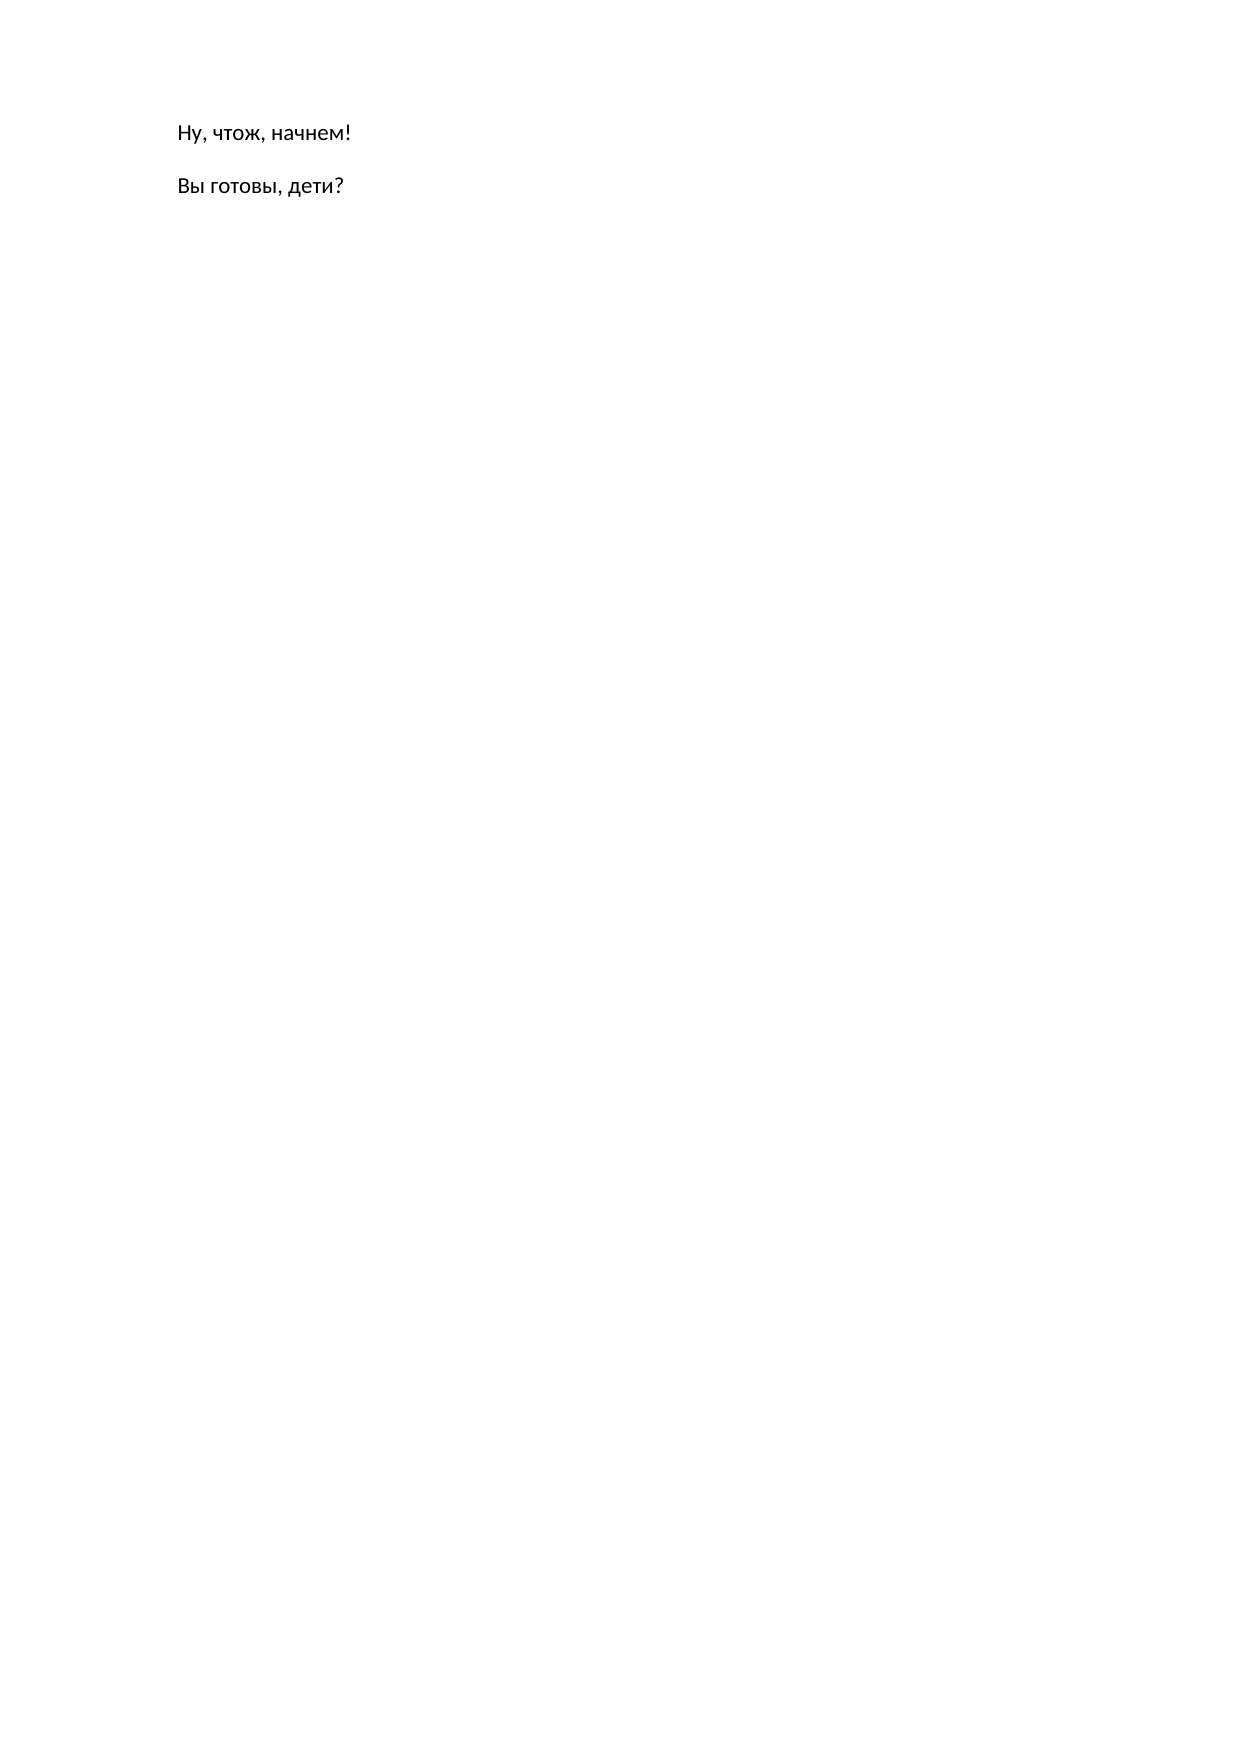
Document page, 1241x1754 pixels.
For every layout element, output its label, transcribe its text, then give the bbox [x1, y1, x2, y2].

text Вы готовы, дети? [177, 171, 1152, 199]
text Ну, чтож, начнем! [177, 118, 1152, 146]
